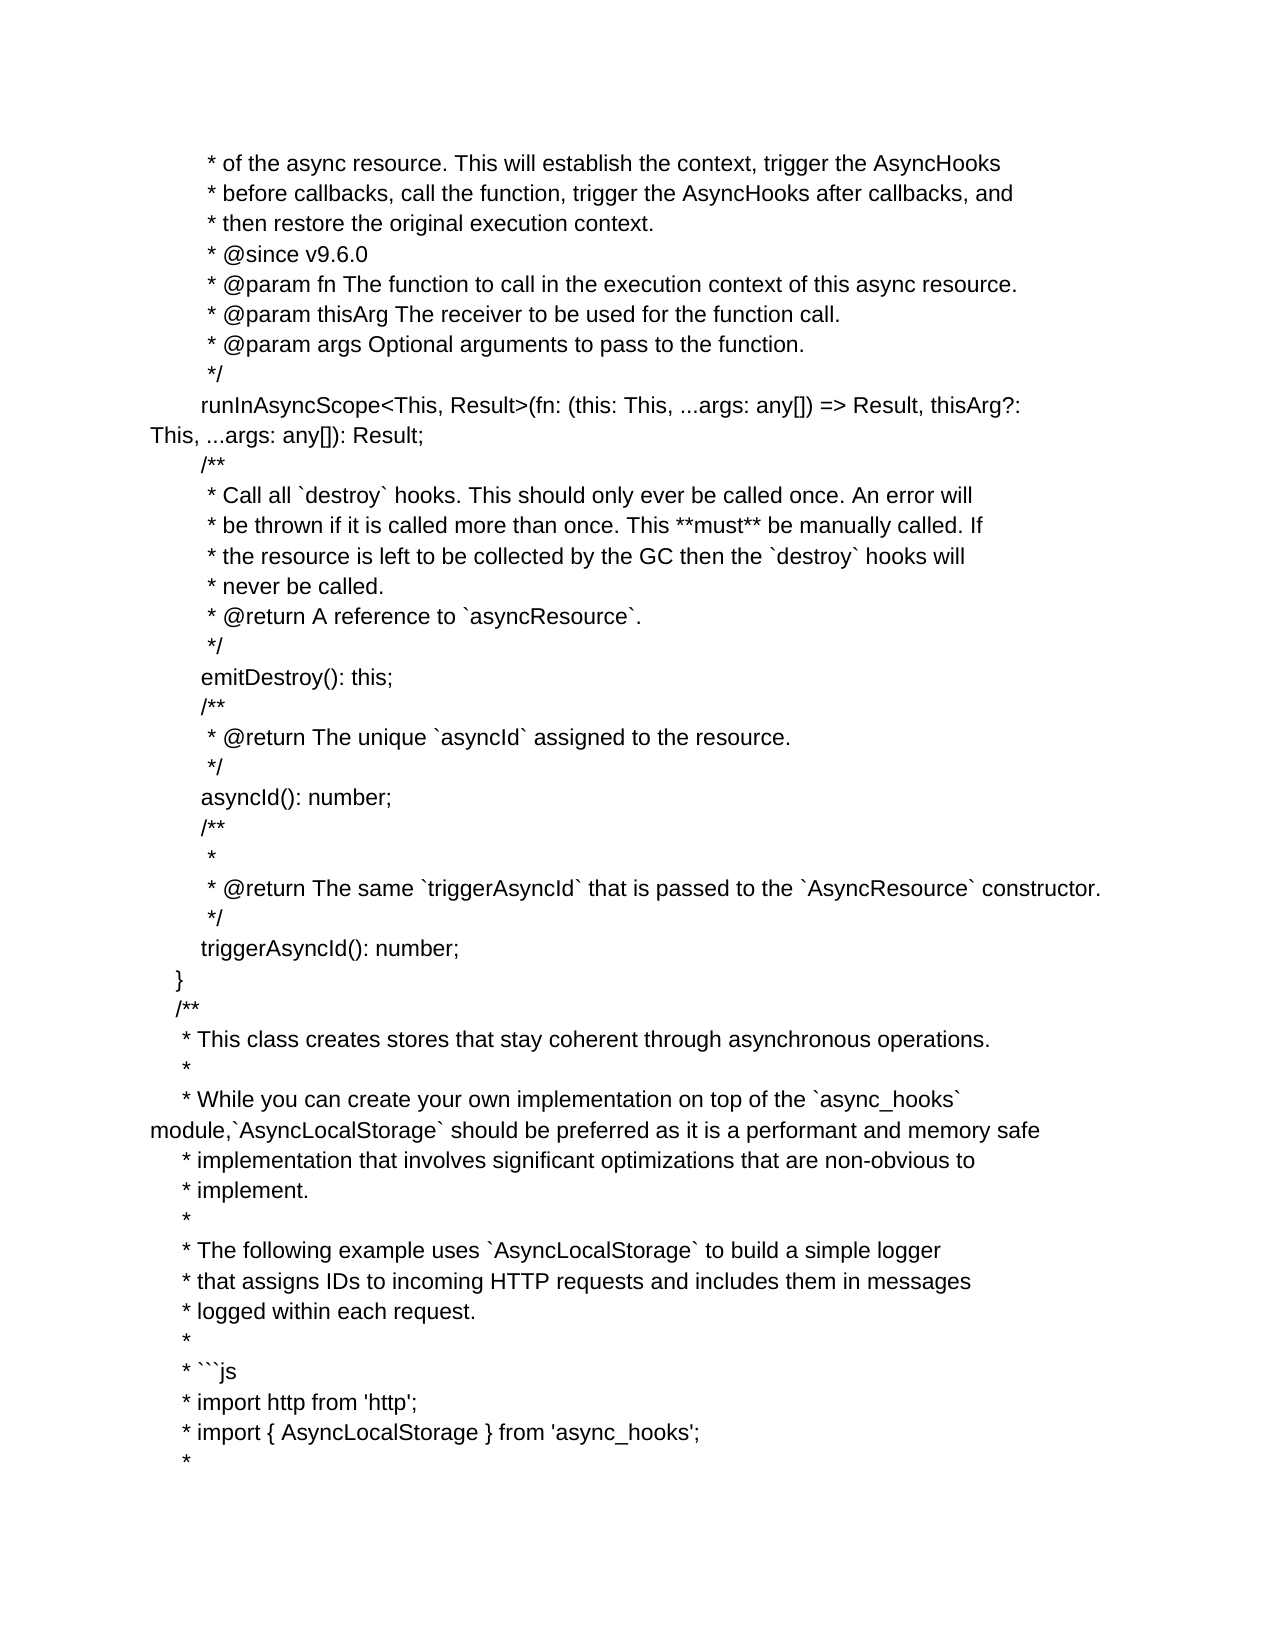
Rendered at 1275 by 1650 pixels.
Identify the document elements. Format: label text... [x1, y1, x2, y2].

text * the resource is left to be collected by the GC then the `destroy` hooks will [150, 543, 1125, 569]
text * @since v9.6.0 [150, 241, 1125, 267]
text * @param thisArg The receiver to be used for the function call. [150, 301, 1125, 327]
text * logged within each request. [150, 1298, 1125, 1324]
text */ [150, 754, 1125, 781]
text * never be called. [150, 573, 1125, 599]
text * [150, 1056, 1125, 1083]
text * @param fn The function to call in the execution context of this async resource. [150, 271, 1125, 297]
text * [150, 1207, 1125, 1234]
text * import { AsyncLocalStorage } from 'async_hooks'; [150, 1419, 1125, 1445]
text /** [150, 814, 1125, 841]
text * ```js [150, 1358, 1125, 1385]
text /** [150, 694, 1125, 720]
text */ [150, 361, 1125, 388]
text * @param args Optional arguments to pass to the function. [150, 331, 1125, 358]
text * @return A reference to `asyncResource`. [150, 603, 1125, 629]
text triggerAsyncId(): number; [150, 935, 1125, 962]
text * then restore the original execution context. [150, 210, 1125, 237]
text * import http from 'http'; [150, 1388, 1125, 1415]
text * [150, 845, 1125, 871]
text */ [150, 633, 1125, 660]
text * before callbacks, call the function, trigger the AsyncHooks after callbacks, and [150, 180, 1125, 207]
text * that assigns IDs to incoming HTTP requests and includes them in messages [150, 1268, 1125, 1294]
text * The following example uses `AsyncLocalStorage` to build a simple logger [150, 1237, 1125, 1264]
text /** [150, 452, 1125, 478]
text * implementation that involves significant optimizations that are non-obvious to [150, 1147, 1125, 1173]
text * implement. [150, 1177, 1125, 1203]
text * be thrown if it is called more than once. This **must** be manually called. If [150, 512, 1125, 539]
text } [150, 966, 1125, 992]
text asyncId(): number; [150, 784, 1125, 811]
text * @return The same `triggerAsyncId` that is passed to the `AsyncResource` constructor. [150, 875, 1125, 901]
text * Call all `destroy` hooks. This should only ever be called once. An error will [150, 482, 1125, 509]
text * [150, 1449, 1125, 1475]
text * [150, 1328, 1125, 1354]
text /** [150, 996, 1125, 1022]
text * of the async resource. This will establish the context, trigger the AsyncHooks [150, 150, 1125, 176]
text emitDestroy(): this; [150, 663, 1125, 690]
text runInAsyncScope<This, Result>(fn: (this: This, ...args: any[]) => Result, thisArg?: This, ...args: any[]): Result; [150, 392, 1125, 448]
text * @return The unique `asyncId` assigned to the resource. [150, 724, 1125, 750]
text */ [150, 905, 1125, 932]
text * This class creates stores that stay coherent through asynchronous operations. [150, 1026, 1125, 1052]
text * While you can create your own implementation on top of the `async_hooks` module,`AsyncLocalStorage` should be preferred as it is a performant and memory safe [150, 1086, 1125, 1143]
